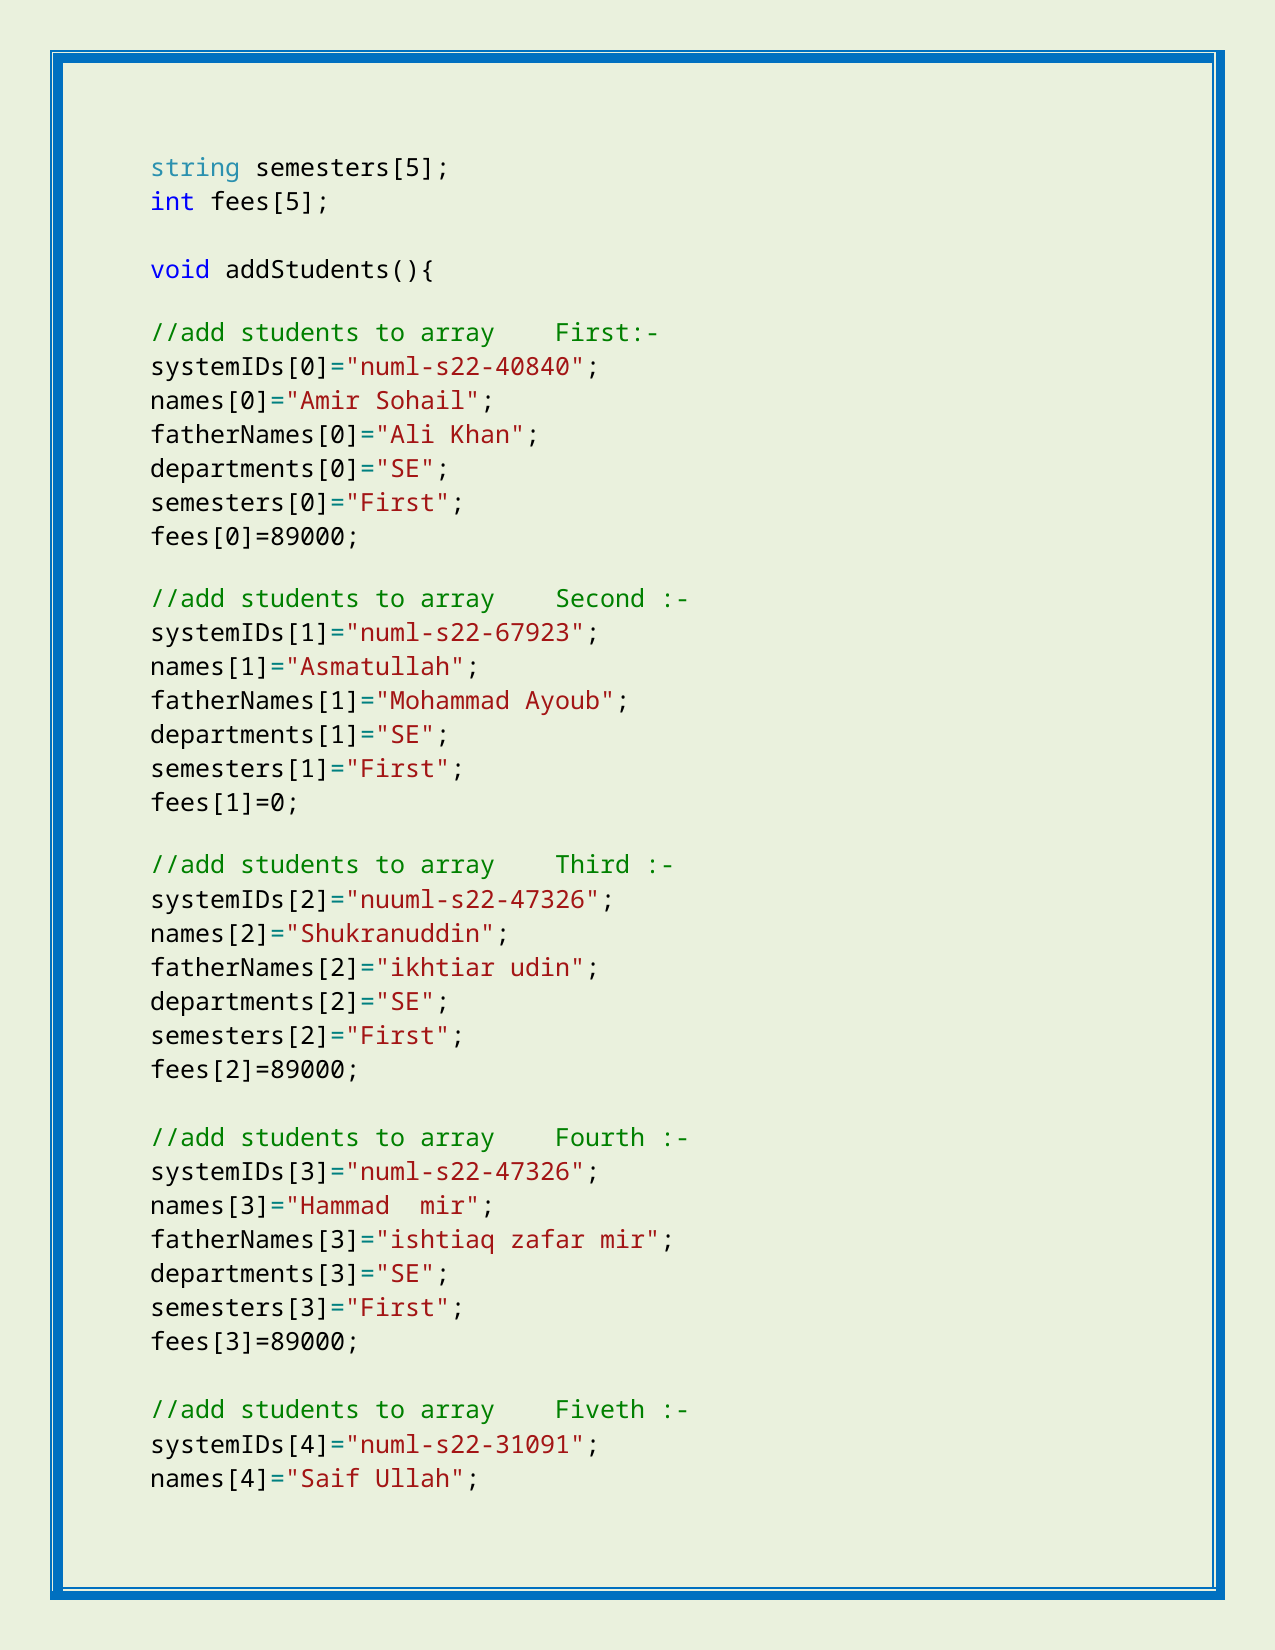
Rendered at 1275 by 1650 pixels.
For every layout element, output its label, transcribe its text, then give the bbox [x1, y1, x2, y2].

text semesters[3]="First"; [150, 1290, 1125, 1324]
text fatherNames[1]="Mohammad Ayoub"; [150, 683, 1125, 717]
text semesters[1]="First"; [150, 751, 1125, 785]
text names[0]="Amir Sohail"; [150, 382, 1125, 416]
text systemIDs[4]="numl-s22-31091"; [150, 1426, 1125, 1460]
text names[3]="Hammad mir"; [150, 1188, 1125, 1222]
text //add students to array Fourth :- [150, 1120, 1125, 1154]
text fatherNames[3]="ishtiaq zafar mir"; [150, 1222, 1125, 1256]
text fees[2]=89000; [150, 1052, 1125, 1086]
text departments[2]="SE"; [150, 983, 1125, 1017]
text void addStudents(){ [150, 252, 1125, 286]
text fatherNames[0]="Ali Khan"; [150, 416, 1125, 451]
text systemIDs[3]="numl-s22-47326"; [150, 1154, 1125, 1188]
text fees[0]=89000; [150, 519, 1125, 553]
text systemIDs[2]="nuuml-s22-47326"; [150, 881, 1125, 915]
text systemIDs[1]="numl-s22-67923"; [150, 615, 1125, 649]
text departments[1]="SE"; [150, 717, 1125, 751]
text names[4]="Saif Ullah"; [150, 1460, 1125, 1494]
text //add students to array First:- [150, 314, 1125, 348]
text fatherNames[2]="ikhtiar udin"; [150, 949, 1125, 983]
text //add students to array Third :- [150, 847, 1125, 881]
text //add students to array Fiveth :- [150, 1392, 1125, 1426]
text systemIDs[0]="numl-s22-40840"; [150, 348, 1125, 382]
text names[1]="Asmatullah"; [150, 649, 1125, 683]
text semesters[0]="First"; [150, 484, 1125, 519]
text departments[0]="SE"; [150, 451, 1125, 484]
text int fees[5]; [150, 184, 1125, 218]
text fees[1]=0; [150, 785, 1125, 819]
text departments[3]="SE"; [150, 1256, 1125, 1290]
text //add students to array Second :- [150, 581, 1125, 615]
text names[2]="Shukranuddin"; [150, 915, 1125, 949]
text semesters[2]="First"; [150, 1017, 1125, 1052]
text string semesters[5]; [150, 150, 1125, 184]
text fees[3]=89000; [150, 1324, 1125, 1358]
